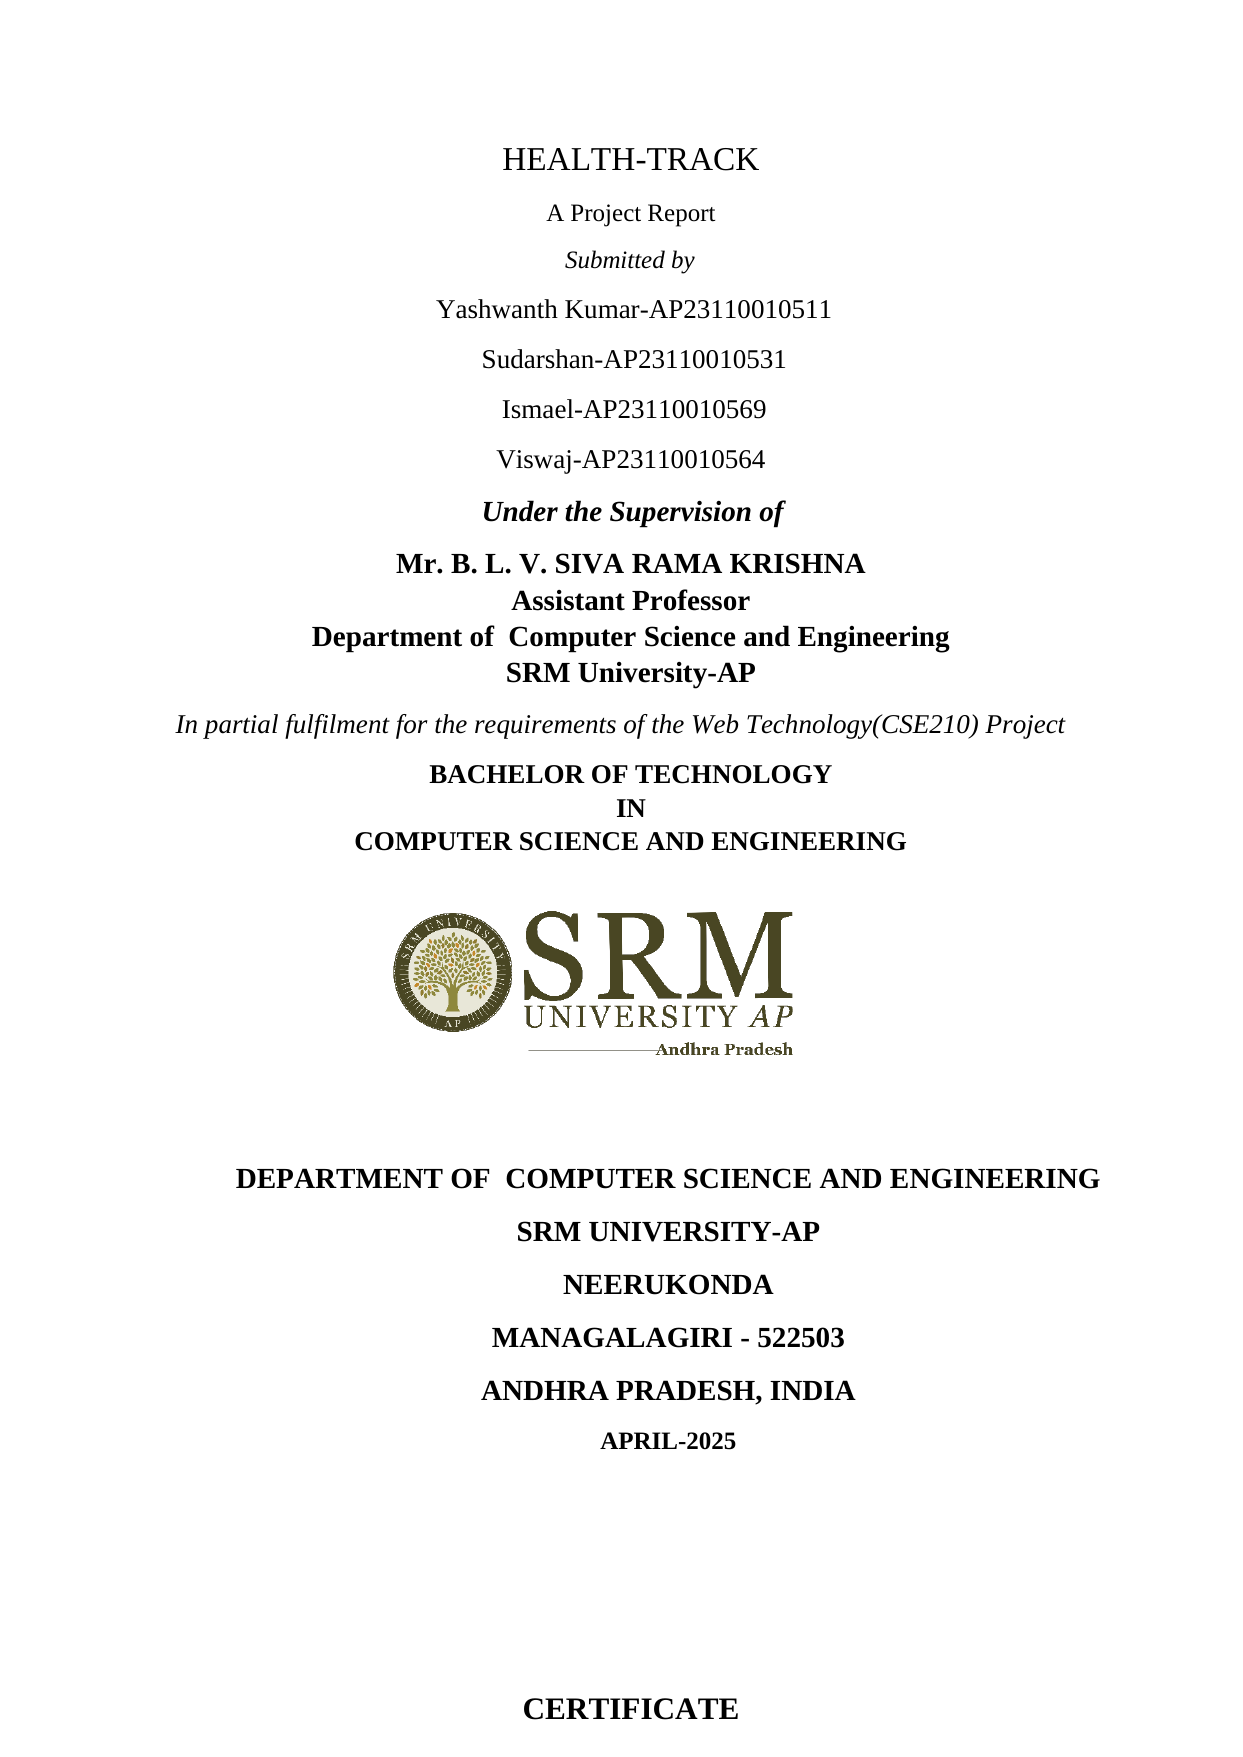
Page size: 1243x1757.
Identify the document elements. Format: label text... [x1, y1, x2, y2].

text A Project Report [123, 198, 1138, 226]
text HEALTH-TRACK [123, 139, 1138, 178]
text Under the Supervision of [123, 494, 1138, 527]
text ANDHRA PRADESH, INDIA [123, 1373, 1138, 1406]
text BACHELOR OF TECHNOLOGY IN COMPUTER SCIENCE AND ENGINEERING [123, 758, 1138, 856]
text Mr. B. L. V. SIVA RAMA KRISHNA Assistant Professor Department of Computer Science and Engineering SRM University-AP [123, 547, 1138, 689]
text NEERUKONDA [123, 1267, 1138, 1301]
picture [393, 911, 793, 1055]
text Submitted by [123, 245, 1138, 274]
text In partial fulfilment for the requirements of the Web Technology(CSE210) Project [123, 708, 1121, 739]
text Yashwanth Kumar-AP23110010511 [123, 293, 1138, 324]
text MANAGALAGIRI - 522503 [123, 1320, 1138, 1354]
text Ismael-AP23110010569 [123, 393, 1138, 424]
text DEPARTMENT OF COMPUTER SCIENCE AND ENGINEERING [123, 1162, 1138, 1195]
text CERTIFICATE [123, 1690, 1138, 1726]
text SRM UNIVERSITY-AP [123, 1214, 1138, 1248]
text Viswaj-AP23110010564 [123, 444, 1138, 475]
text Sudarshan-AP23110010531 [123, 343, 1138, 374]
text APRIL-2025 [123, 1426, 1138, 1454]
